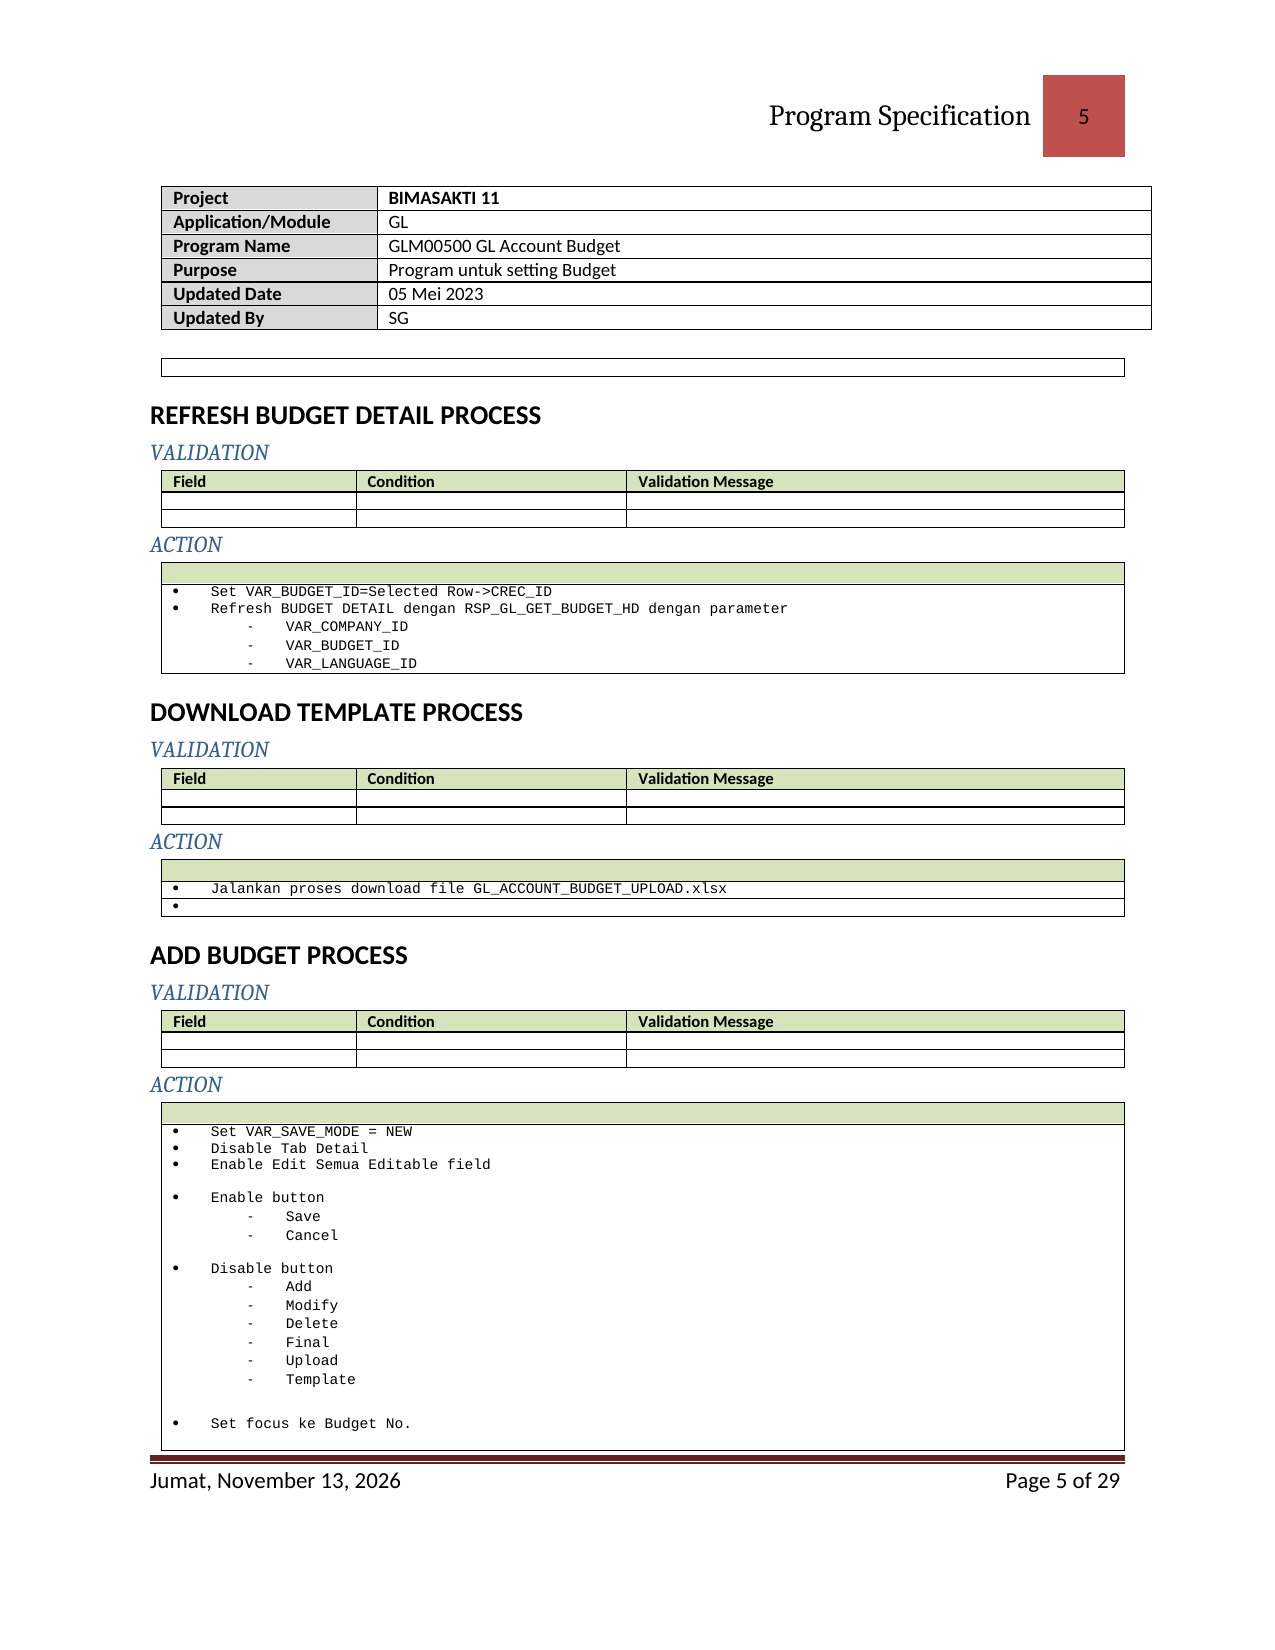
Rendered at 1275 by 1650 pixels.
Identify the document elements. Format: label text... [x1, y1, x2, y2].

table_cell [357, 790, 626, 806]
table_cell [162, 493, 356, 509]
subtitle ADD BUDGET PROCESS [150, 938, 1125, 971]
table_header Validation Message [627, 769, 1124, 789]
table_header Condition [357, 1011, 626, 1031]
table_header Condition [357, 471, 626, 491]
table_cell [627, 1033, 1124, 1049]
table_cell [162, 899, 1124, 916]
table_cell Set VAR_SAVE_MODE = NEW Disable Tab Detail Enable Edit Semua Editable field Enable button Save Cancel Disable button Add Modify Delete Final Upload Template Set focus ke Budget No. [162, 1125, 1124, 1450]
table_cell [162, 790, 356, 806]
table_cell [162, 359, 1124, 376]
table_cell [357, 510, 626, 527]
table_cell [162, 1033, 356, 1049]
subtitle VALIDATION [150, 440, 1125, 466]
subtitle VALIDATION [150, 737, 1125, 763]
table_header Field [162, 769, 356, 789]
subtitle ACTION [150, 829, 1125, 856]
subtitle VALIDATION [150, 980, 1125, 1006]
table_cell [627, 493, 1124, 509]
table_cell [357, 1033, 626, 1049]
table_header [162, 860, 1124, 881]
subtitle ACTION [150, 1072, 1125, 1098]
table_cell Set VAR_BUDGET_ID=Selected Row->CREC_ID Refresh BUDGET DETAIL dengan RSP_GL_GET_BUDGET_HD dengan parameter VAR_COMPANY_ID VAR_BUDGET_ID VAR_LANGUAGE_ID [162, 585, 1124, 673]
table_header Condition [357, 769, 626, 789]
table_cell [627, 1050, 1124, 1067]
table_cell [162, 1050, 356, 1067]
table_cell Jalankan proses download file GL_ACCOUNT_BUDGET_UPLOAD.xlsx [162, 882, 1124, 898]
table_cell [357, 493, 626, 509]
table_cell [162, 510, 356, 527]
subtitle REFRESH BUDGET DETAIL PROCESS [150, 398, 1125, 431]
table_header [162, 563, 1124, 583]
table_cell [357, 1050, 626, 1067]
table_header [162, 1103, 1124, 1123]
table_cell [162, 808, 356, 824]
table_cell [357, 808, 626, 824]
table_header Field [162, 1011, 356, 1031]
subtitle DOWNLOAD TEMPLATE PROCESS [150, 695, 1125, 728]
table_cell [627, 808, 1124, 824]
table_cell [627, 790, 1124, 806]
table_cell [627, 510, 1124, 527]
table_header Validation Message [627, 1011, 1124, 1031]
subtitle ACTION [150, 532, 1125, 558]
table_header Field [162, 471, 356, 491]
table_header Validation Message [627, 471, 1124, 491]
